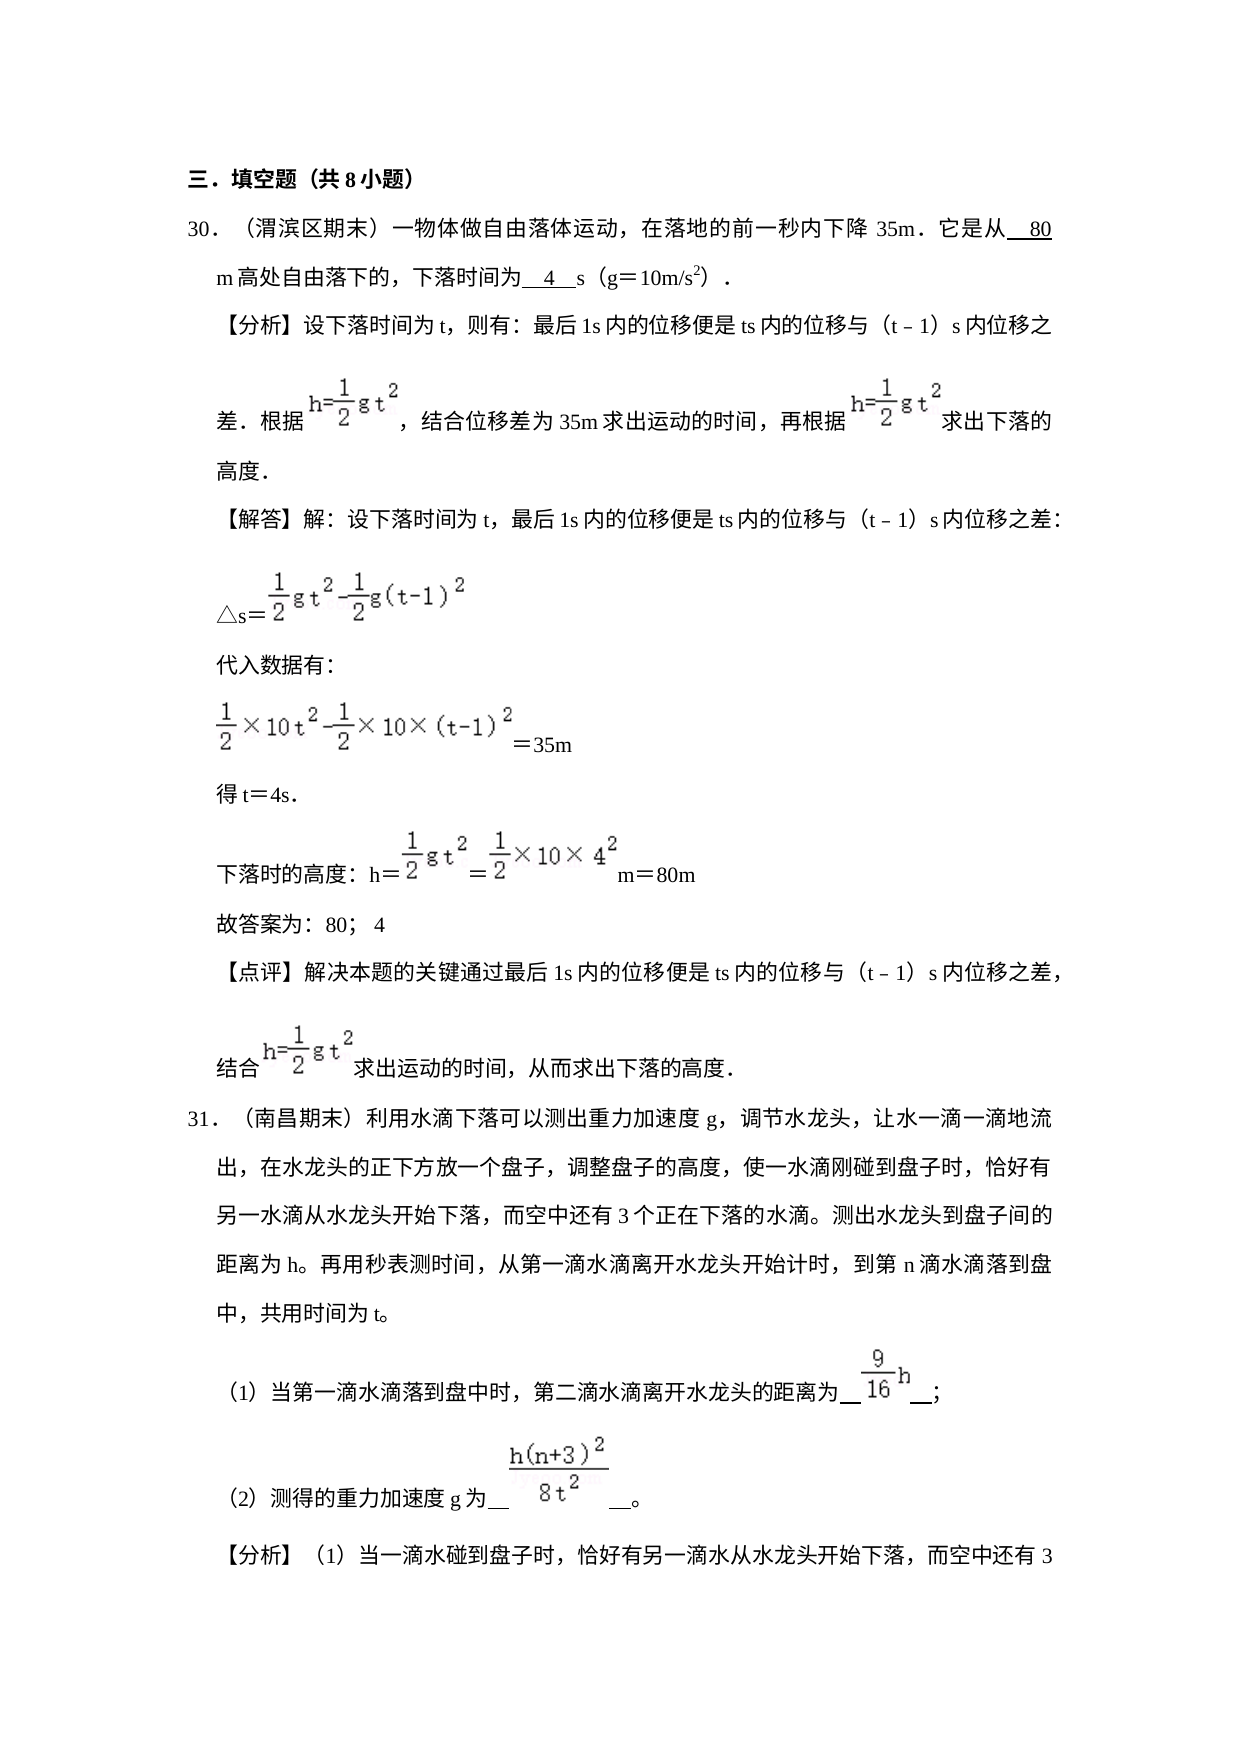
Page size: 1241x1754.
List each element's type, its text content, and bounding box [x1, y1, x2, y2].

picture [259, 1021, 354, 1077]
picture [861, 1345, 910, 1401]
text 下落时的高度：h＝＝m＝80m [216, 825, 1053, 890]
picture [305, 374, 399, 429]
text （2）测得的重力加速度g为 。 [216, 1424, 1053, 1522]
text （1）当第一滴水滴落到盘中时，第二滴水滴离开水龙头的距离为 ； [216, 1344, 1053, 1409]
text 代入数据有： [216, 648, 1053, 680]
text 【解答】解：设下落时间为t，最后1s内的位移便是ts内的位移与（t﹣1）s内位移之差：△s＝ [216, 502, 1053, 632]
picture [216, 698, 512, 753]
text 31．（南昌期末）利用水滴下落可以测出重力加速度g，调节水龙头，让水一滴一滴地流出，在水龙头的正下方放一个盘子，调整盘子的高度，使一水滴刚碰到盘子时，恰好有另一水滴从水龙头开始下落，而空中还有3个正在下落的水滴。测出水龙头到盘子间的距离为h。再用秒表测时间，从第一滴水滴离开水龙头开始计时，到第n滴水滴落到盘中，共用时间为t。 [187, 1100, 1053, 1328]
text 故答案为：80； 4 [216, 906, 1053, 939]
picture [268, 568, 464, 624]
picture [847, 374, 942, 429]
text 三．填空题（共8小题） [187, 162, 1053, 194]
text 【点评】解决本题的关键通过最后1s内的位移便是ts内的位移与（t﹣1）s内位移之差，结合求出运动的时间，从而求出下落的高度． [216, 954, 1053, 1084]
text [216, 1538, 1053, 1570]
text 30．（渭滨区期末）一物体做自由落体运动，在落地的前一秒内下降35m．它是从 80 m高处自由落下的，下落时间为 4 s（g＝10m/s2）． [187, 210, 1053, 292]
picture [401, 827, 468, 882]
text 得t＝4s． [216, 777, 1053, 809]
picture [489, 827, 618, 882]
picture [509, 1434, 609, 1506]
text 【分析】设下落时间为t，则有：最后1s内的位移便是ts内的位移与（t﹣1）s内位移之差．根据，结合位移差为35m求出运动的时间，再根据求出下落的高度． [216, 307, 1053, 486]
